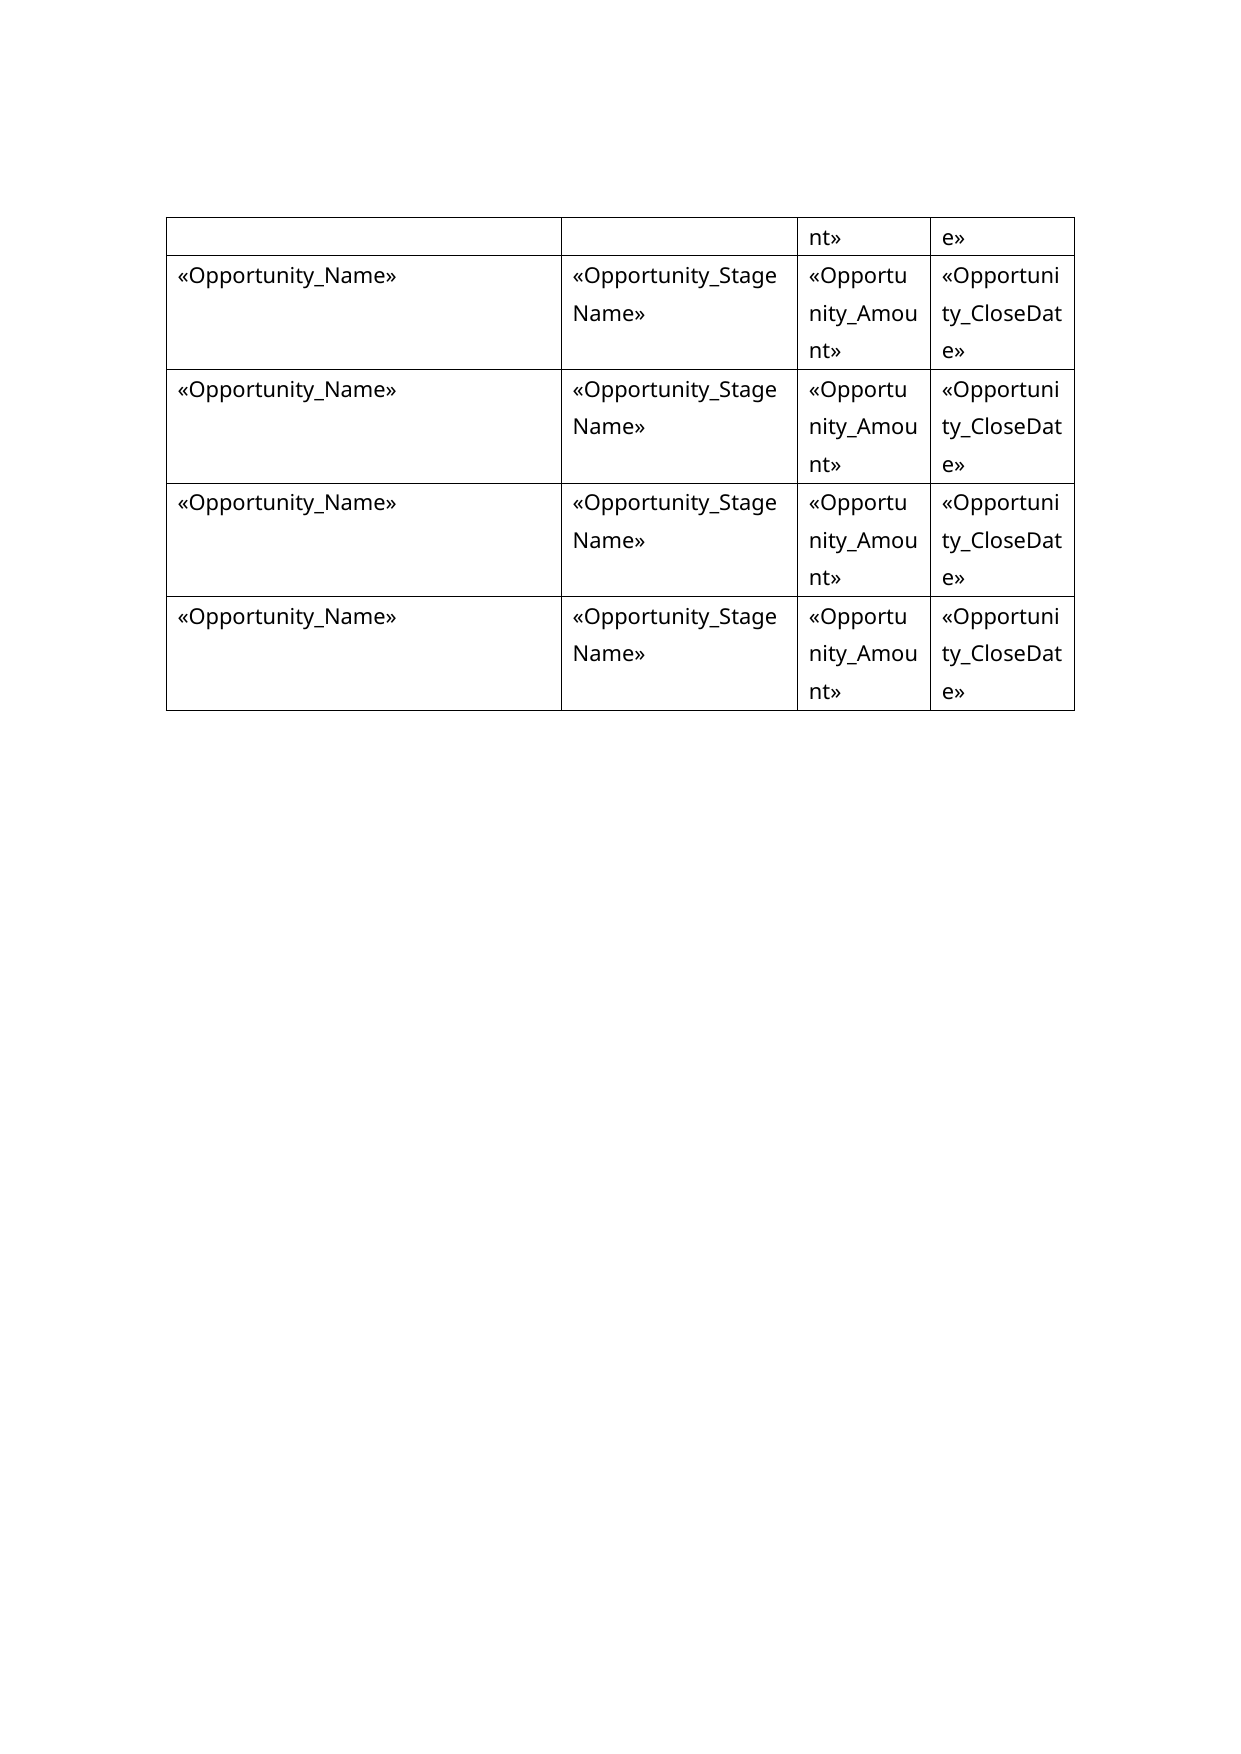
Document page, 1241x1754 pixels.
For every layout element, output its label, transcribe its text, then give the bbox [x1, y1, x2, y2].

table_cell [562, 370, 797, 482]
table_cell [798, 256, 930, 369]
table_cell «Opportunity_CloseDate» [931, 370, 1074, 482]
table_cell [798, 370, 930, 482]
table_cell [167, 484, 561, 596]
table_cell [562, 218, 797, 255]
table_cell [167, 370, 561, 482]
table_cell [562, 484, 797, 596]
table_cell [167, 218, 561, 255]
table_cell «Opportunity_StageName» [562, 597, 797, 709]
table_cell [562, 256, 797, 369]
table_cell [167, 256, 561, 369]
table_cell «Opportunity_CloseDate» [931, 597, 1074, 709]
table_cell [931, 218, 1074, 255]
table_cell «Next Record»«Opportunity_Name» [167, 597, 561, 709]
table_cell «Opportunity_CloseDate» [931, 256, 1074, 369]
table_cell [798, 484, 930, 596]
table_cell [798, 218, 930, 255]
table_cell «Opportunity_CloseDate» [931, 484, 1074, 596]
table_cell «Opportunity_Amount» [798, 597, 930, 709]
